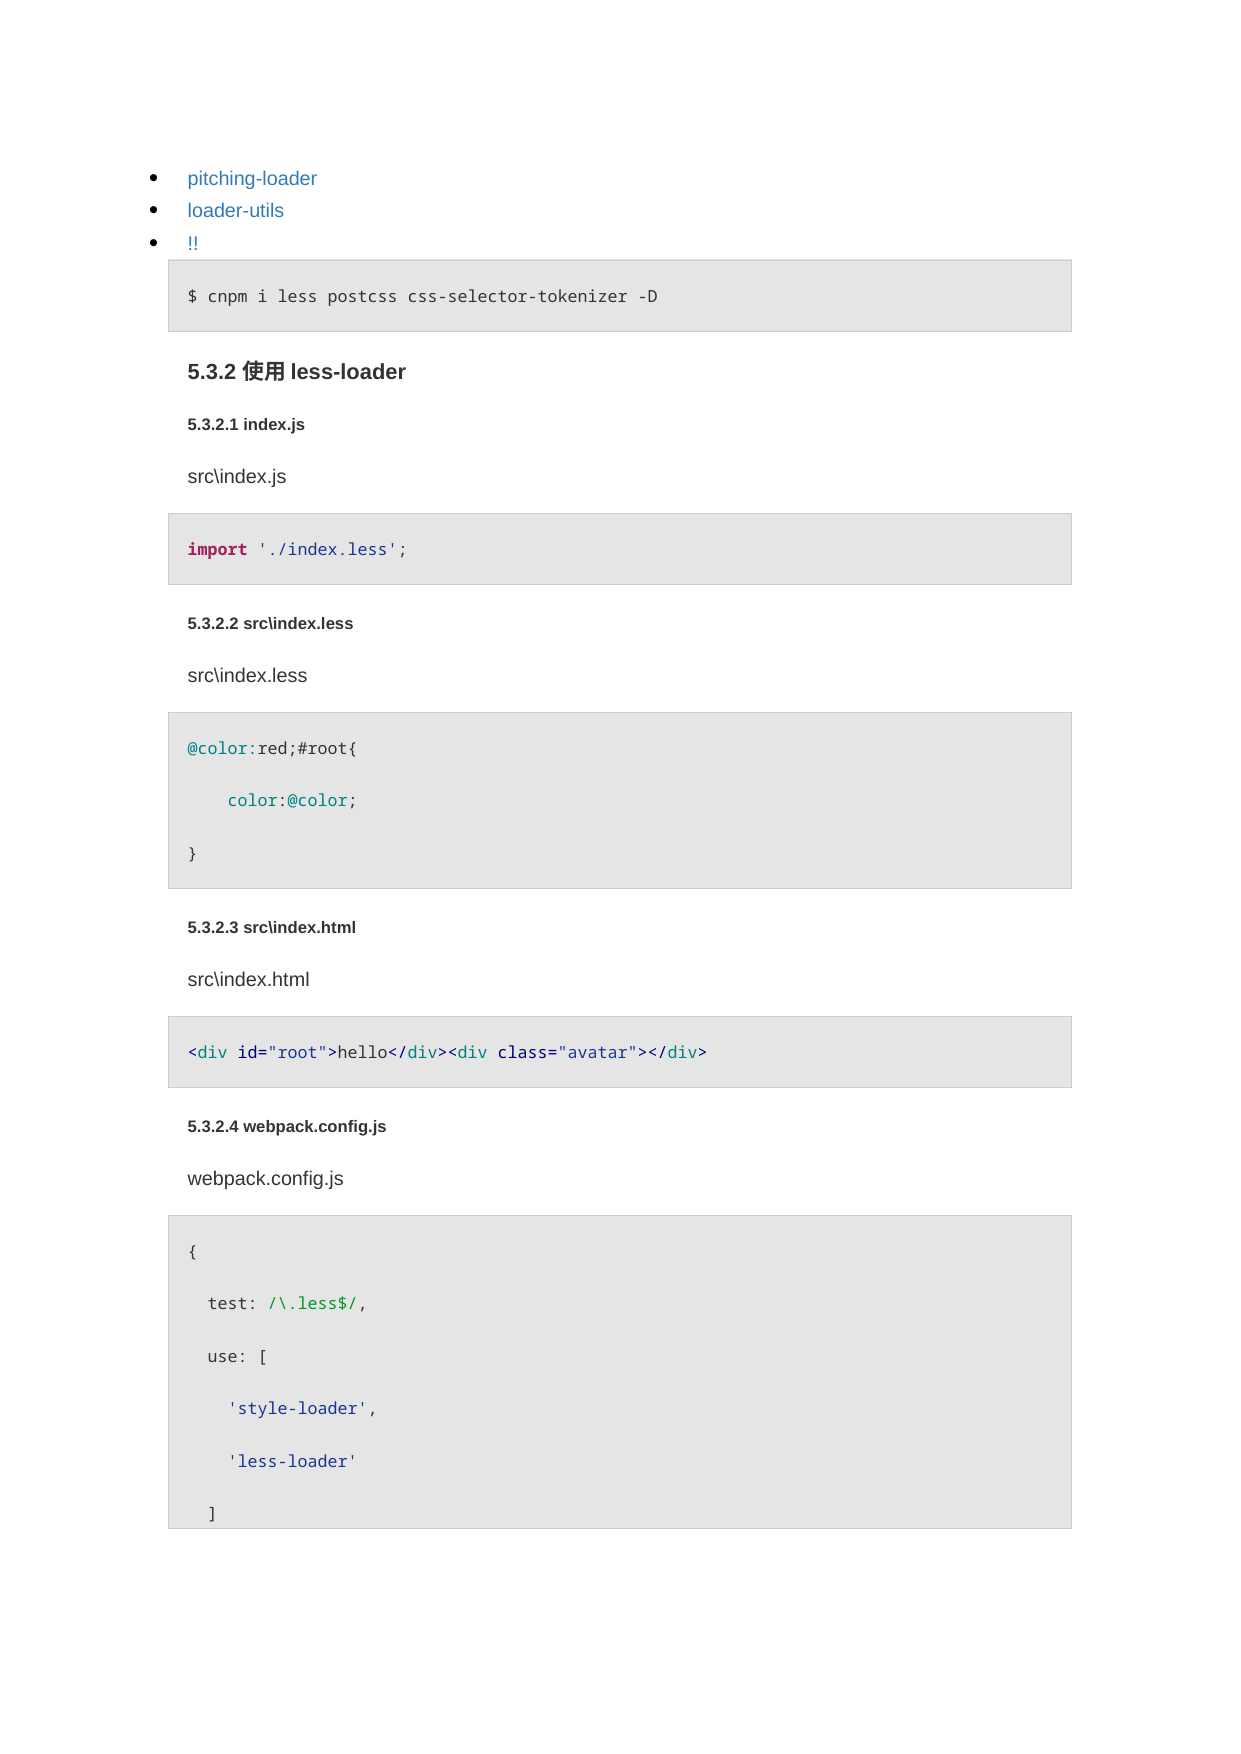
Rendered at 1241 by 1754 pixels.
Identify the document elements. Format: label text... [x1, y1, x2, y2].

text 'less-loader' [169, 1425, 1071, 1477]
subtitle 5.3.2.4 webpack.config.js [187, 1110, 1053, 1142]
subtitle 5.3.2.2 src\index.less [187, 607, 1053, 639]
text webpack.config.js [187, 1162, 1053, 1195]
list !! [150, 227, 1053, 259]
text $ cnpm i less postcss css-selector-tokenizer -D [169, 261, 1071, 331]
text test: /\.less$/, [169, 1267, 1071, 1319]
text src\index.js [187, 460, 1053, 493]
subtitle 5.3.2 使用less-loader [187, 353, 1053, 386]
text src\index.html [187, 963, 1053, 996]
text 'style-loader', [169, 1372, 1071, 1424]
text <div id="root">hello</div><div class="avatar"></div> [169, 1017, 1071, 1087]
text use: [ [169, 1320, 1071, 1372]
text src\index.less [187, 659, 1053, 692]
text } [169, 817, 1071, 888]
subtitle 5.3.2.1 index.js [187, 408, 1053, 440]
text ] [169, 1477, 1071, 1528]
text import './index.less'; [169, 514, 1071, 584]
subtitle 5.3.2.3 src\index.html [187, 911, 1053, 943]
list pitching-loader [150, 162, 1053, 194]
list loader-utils [150, 194, 1053, 227]
text color:@color; [169, 764, 1071, 817]
text { [169, 1216, 1071, 1267]
text @color:red;#root{ [169, 713, 1071, 764]
